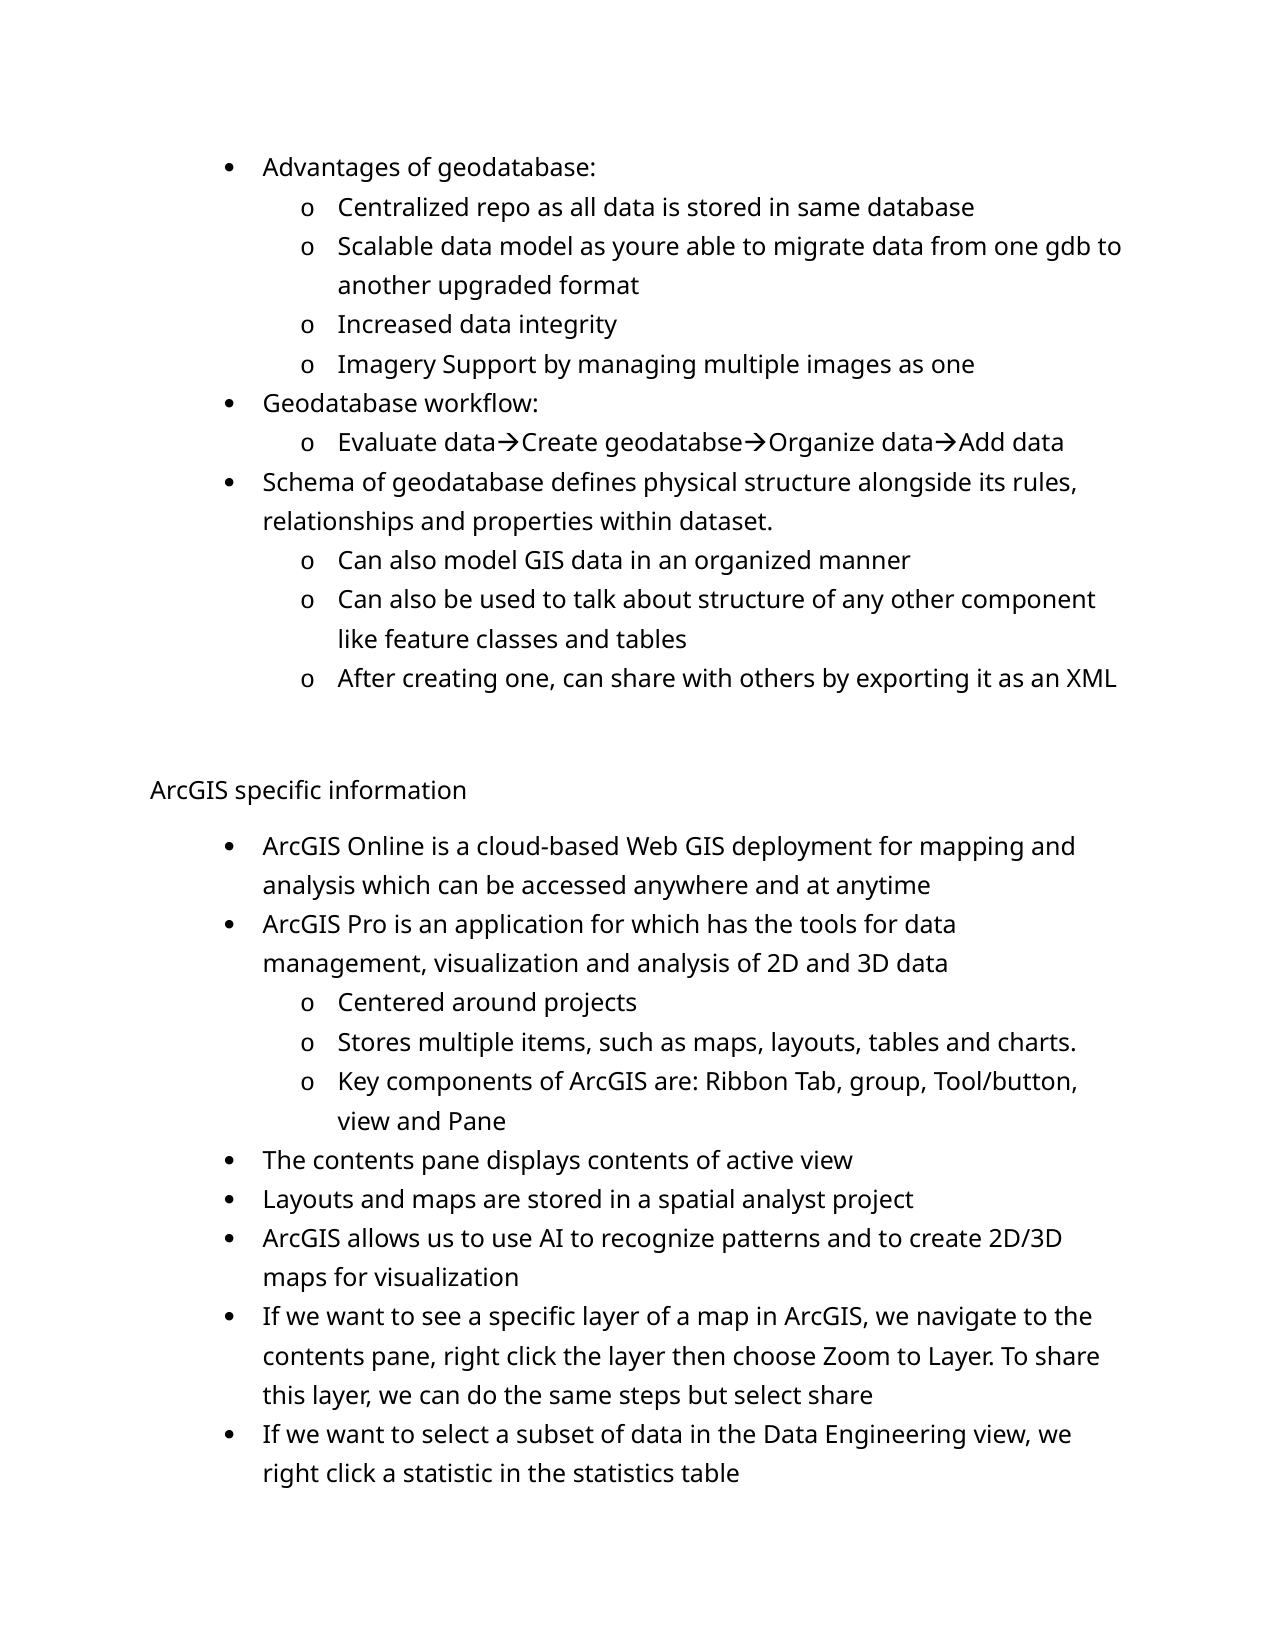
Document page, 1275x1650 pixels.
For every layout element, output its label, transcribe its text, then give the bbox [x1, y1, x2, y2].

list Imagery Support by managing multiple images as one [300, 346, 1125, 381]
list Stores multiple items, such as maps, layouts, tables and charts. [300, 1024, 1125, 1059]
list Can also model GIS data in an organized manner [300, 543, 1125, 577]
list ArcGIS Online is a cloud-based Web GIS deployment for mapping and analysis which can be accessed anywhere and at anytime [225, 828, 1125, 902]
list Centered around projects [300, 985, 1125, 1019]
list Geodatabase workflow: [225, 386, 1125, 420]
list Increased data integrity [300, 307, 1125, 341]
list The contents pane displays contents of active view [225, 1142, 1125, 1176]
list Scalable data model as youre able to migrate data from one gdb to another upgraded format [300, 228, 1125, 302]
list After creating one, can share with others by exporting it as an XML [300, 661, 1125, 695]
list ArcGIS allows us to use AI to recognize patterns and to create 2D/3D maps for visualization [225, 1221, 1125, 1294]
list Key components of ArcGIS are: Ribbon Tab, group, Tool/button, view and Pane [300, 1064, 1125, 1137]
list Layouts and maps are stored in a spatial analyst project [225, 1181, 1125, 1216]
list If we want to select a subset of data in the Data Engineering view, we right click a statistic in the statistics table [225, 1416, 1125, 1490]
list Can also be used to talk about structure of any other component like feature classes and tables [300, 582, 1125, 656]
list Evaluate dataCreate geodatabseOrganize dataAdd data [300, 425, 1125, 459]
list ArcGIS Pro is an application for which has the tools for data management, visualization and analysis of 2D and 3D data [225, 907, 1125, 980]
list Schema of geodatabase defines physical structure alongside its rules, relationships and properties within dataset. [225, 464, 1125, 538]
list Advantages of geodatabase: [225, 150, 1125, 184]
list If we want to see a specific layer of a map in ArcGIS, we navigate to the contents pane, right click the layer then choose Zoom to Layer. To share this layer, we can do the same steps but select share [225, 1299, 1125, 1411]
list Centralized repo as all data is stored in same database [300, 189, 1125, 223]
text ArcGIS specific information [150, 772, 1125, 807]
